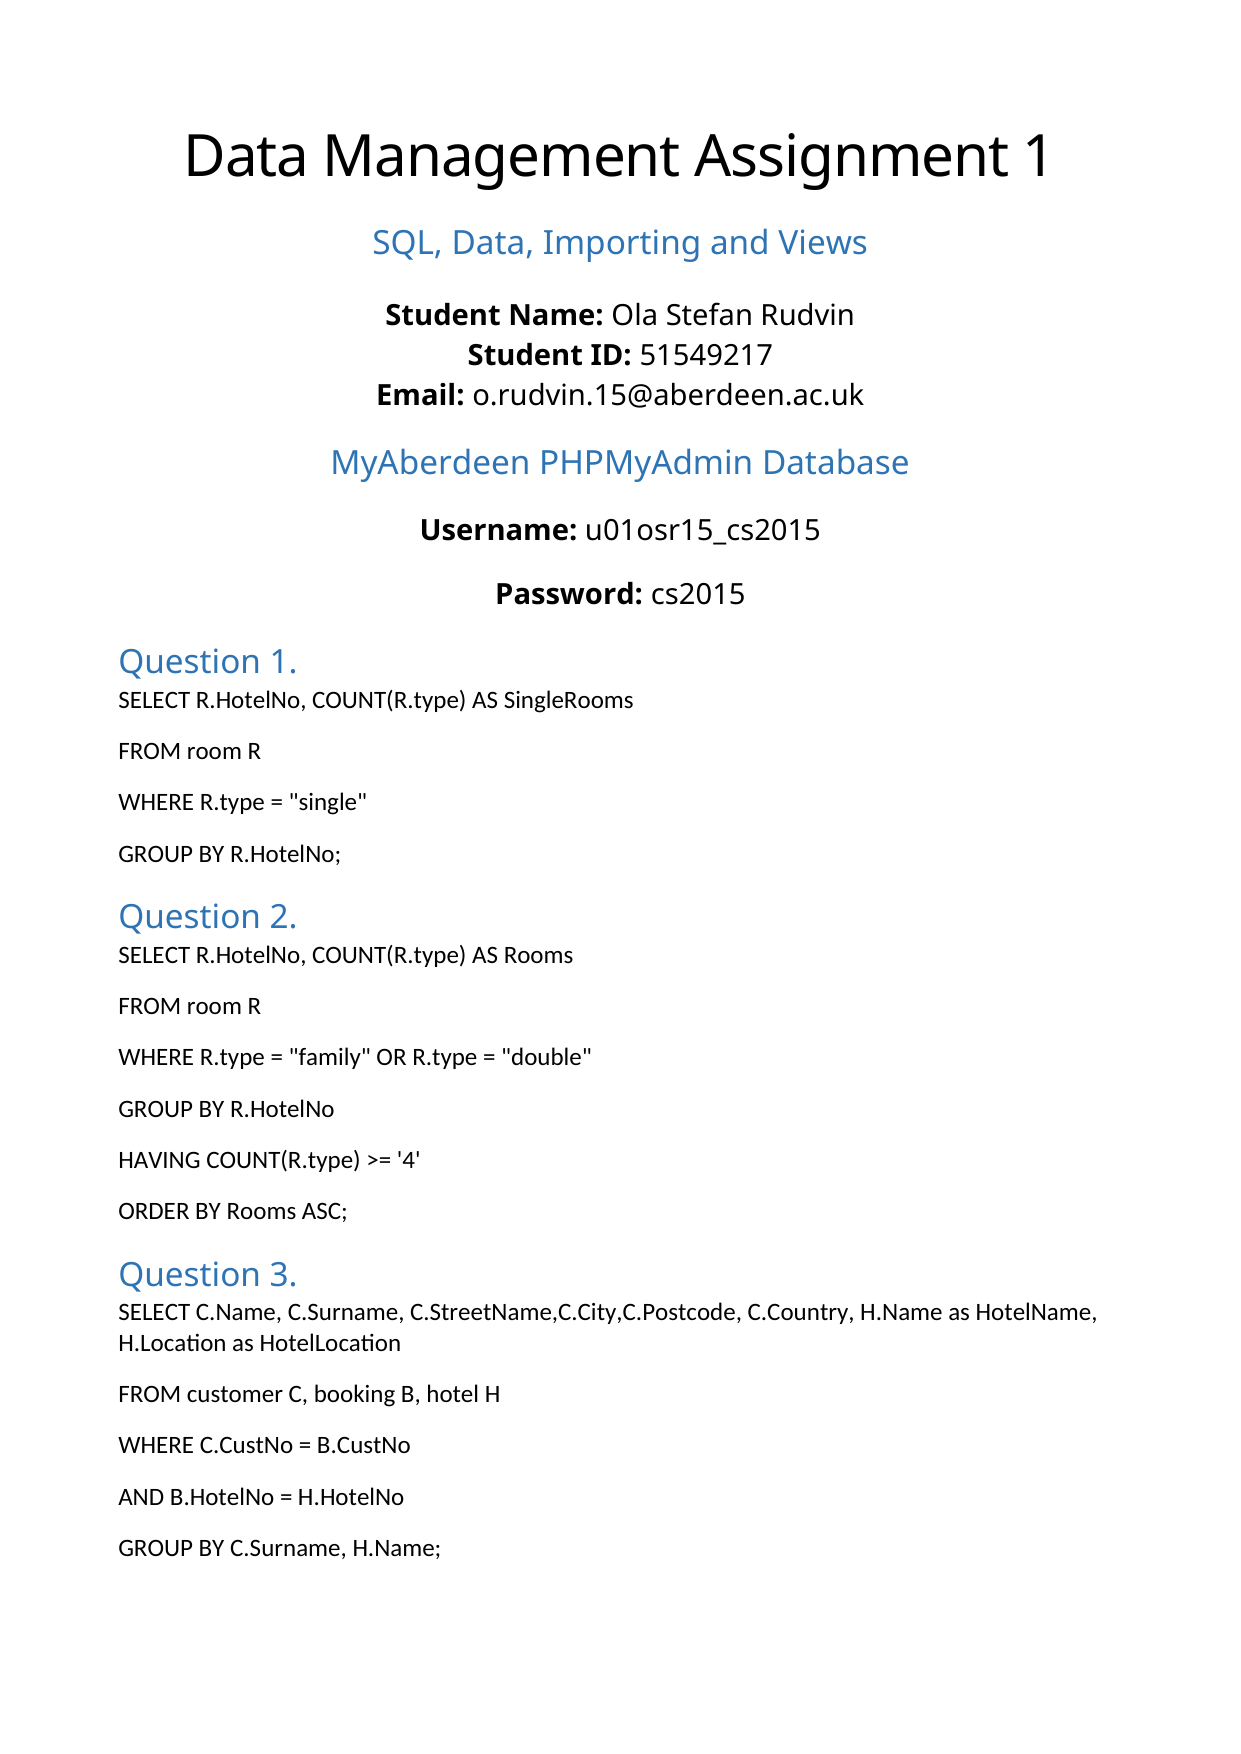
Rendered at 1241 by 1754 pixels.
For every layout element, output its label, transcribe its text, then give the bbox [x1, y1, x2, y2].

subtitle Username: u01osr15_cs2015 [118, 509, 1122, 549]
subtitle SQL, Data, Importing and Views [118, 218, 1122, 264]
subtitle Question 3. [118, 1251, 1122, 1296]
subtitle MyAberdeen PHPMyAdmin Database [118, 438, 1122, 484]
text SELECT R.HotelNo, COUNT(R.type) AS SingleRooms [118, 684, 1122, 714]
subtitle Password: cs2015 [118, 574, 1122, 613]
text SELECT C.Name, C.Surname, C.StreetName,C.City,C.Postcode, C.Country, H.Name as HotelName, H.Location as HotelLocation [118, 1296, 1122, 1357]
text FROM customer C, booking B, hotel H [118, 1378, 1122, 1409]
text Email: o.rudvin.15@aberdeen.ac.uk [118, 374, 1122, 413]
subtitle Question 1. [118, 638, 1122, 684]
text ORDER BY Rooms ASC; [118, 1196, 1122, 1226]
text Student ID: 51549217 [118, 334, 1122, 374]
text AND B.HotelNo = H.HotelNo [118, 1481, 1122, 1512]
text GROUP BY C.Surname, H.Name; [118, 1532, 1122, 1563]
text FROM room R [118, 735, 1122, 766]
text WHERE C.CustNo = B.CustNo [118, 1430, 1122, 1460]
text WHERE R.type = "single" [118, 786, 1122, 817]
text GROUP BY R.HotelNo; [118, 838, 1122, 868]
text FROM room R [118, 990, 1122, 1021]
subtitle Question 2. [118, 893, 1122, 939]
text HAVING COUNT(R.type) >= '4' [118, 1144, 1122, 1175]
text SELECT R.HotelNo, COUNT(R.type) AS Rooms [118, 939, 1122, 969]
text WHERE R.type = "family" OR R.type = "double" [118, 1041, 1122, 1072]
text Student Name: Ola Stefan Rudvin [118, 294, 1122, 334]
text GROUP BY R.HotelNo [118, 1093, 1122, 1123]
title Data Management Assignment 1 [118, 114, 1122, 193]
